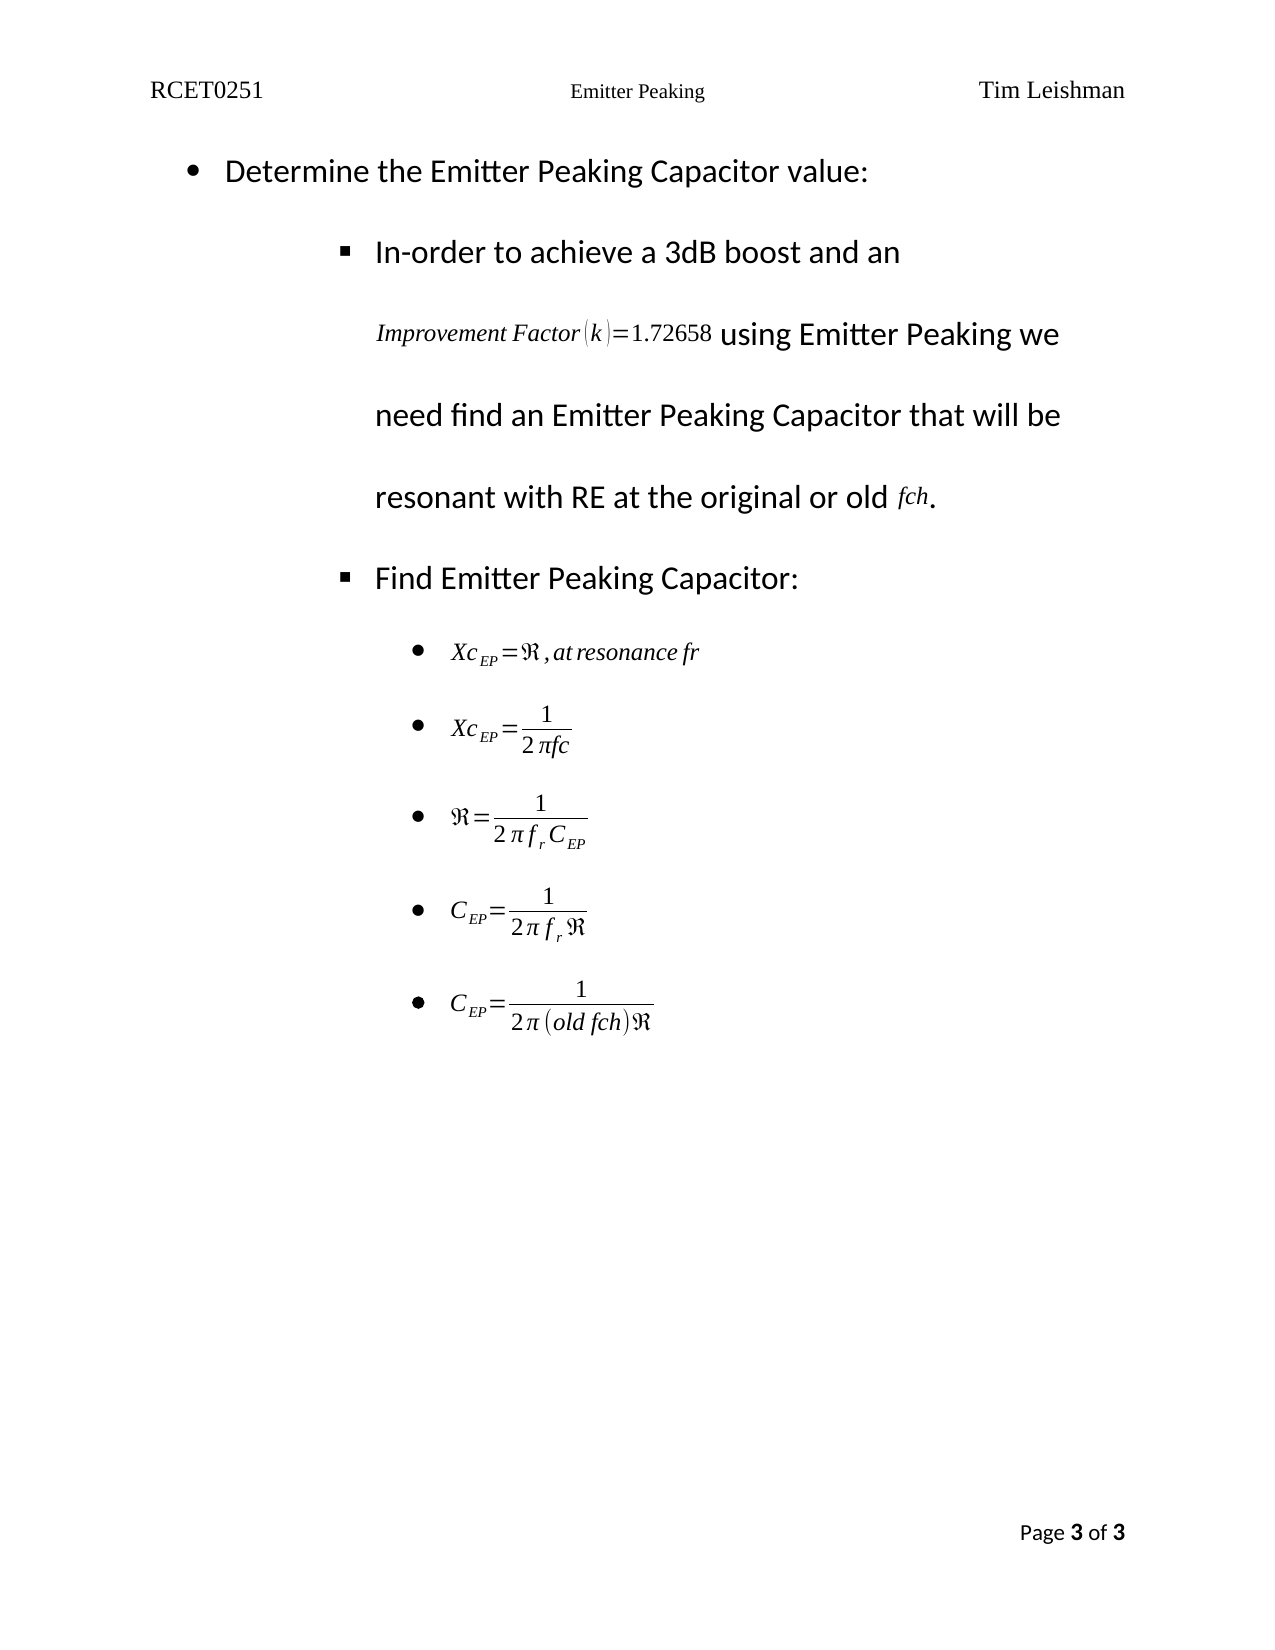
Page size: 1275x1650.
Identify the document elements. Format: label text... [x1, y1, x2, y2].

list Find Emitter Peaking Capacitor: [337, 557, 1125, 598]
list In-order to achieve a 3dB boost and an using Emitter Peaking we need find an Emitter Peaking Capacitor that will be resonant with RE at the original or old . [337, 231, 1125, 517]
list Determine the Emitter Peaking Capacitor value: [187, 150, 1125, 191]
